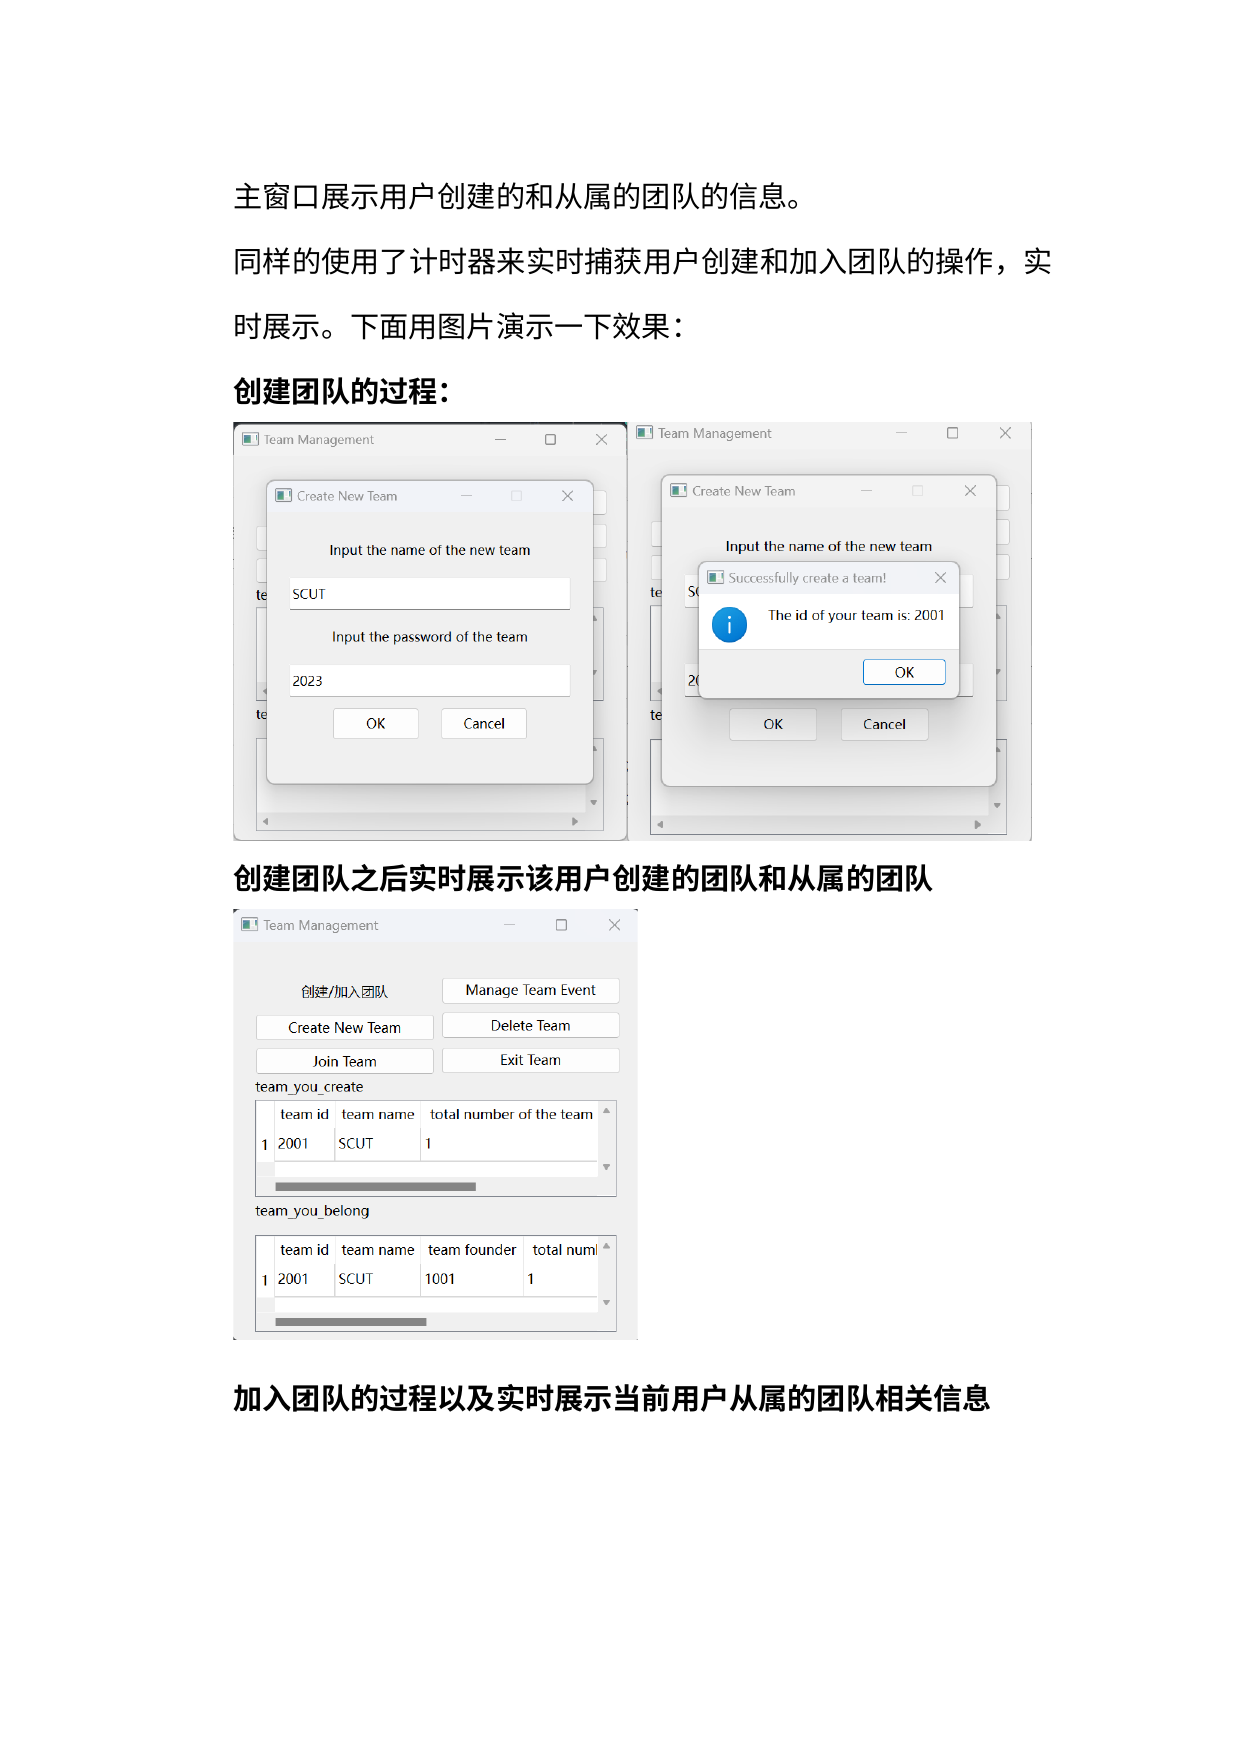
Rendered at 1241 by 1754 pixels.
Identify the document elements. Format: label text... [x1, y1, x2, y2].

list 加入团队的过程以及实时展示当前用户从属的团队相关信息 [233, 1364, 1053, 1429]
picture [233, 909, 638, 1340]
list 创建团队的过程： [233, 357, 1053, 422]
list 创建团队之后实时展示该用户创建的团队和从属的团队 [233, 844, 1053, 909]
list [233, 162, 1053, 227]
list 同样的使用了计时器来实时捕获用户创建和加入团队的操作，实时展示。下面用图片演示一下效果： [233, 227, 1053, 357]
picture [233, 422, 1032, 841]
